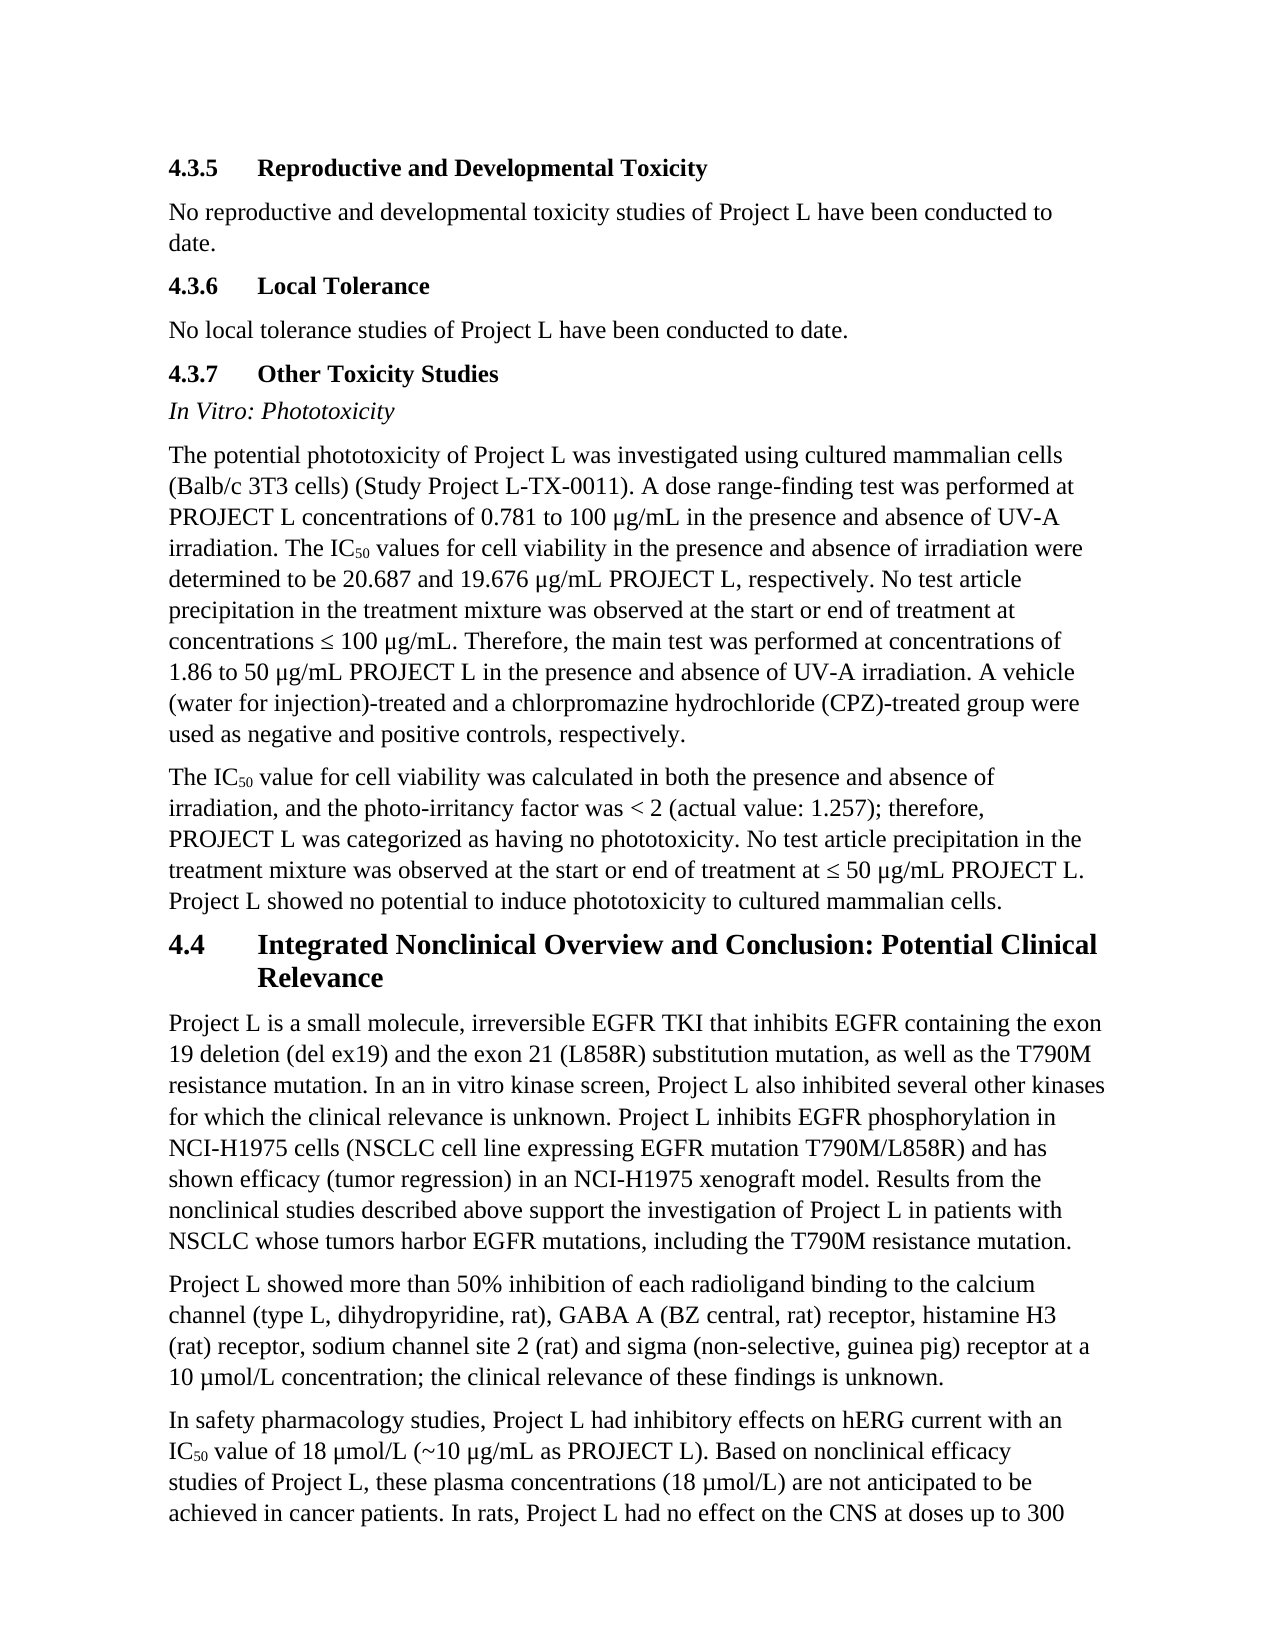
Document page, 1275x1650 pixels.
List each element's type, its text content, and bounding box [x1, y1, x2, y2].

text Project L showed more than 50% inhibition of each radioligand binding to the calcium channel (type L, dihydropyridine, rat), GABA A (BZ central, rat) receptor, histamine H3 (rat) receptor, sodium channel site 2 (rat) and sigma (non-selective, guinea pig) receptor at a 10 µmol/L concentration; the clinical relevance of these findings is unknown. [168, 1269, 1103, 1391]
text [168, 1405, 1077, 1527]
text 1.86 to 50 μg/mL PROJECT L in the presence and absence of UV-A irradiation. A vehicle (water for injection)-treated and a chlorpromazine hydrochloride (CPZ)-treated group were used as negative and positive controls, respectively. [168, 657, 1082, 748]
subtitle Reproductive and Developmental Toxicity [168, 153, 1275, 182]
subtitle Local Tolerance [168, 271, 1275, 300]
subtitle Other Toxicity Studies [168, 359, 1275, 388]
text No reproductive and developmental toxicity studies of Project L have been conducted to date. [168, 197, 1106, 256]
subtitle 4.4 Integrated Nonclinical Overview and Conclusion: Potential Clinical Relevance [168, 927, 1099, 994]
text The potential phototoxicity of Project L was investigated using cultured mammalian cells (Balb/c 3T3 cells) (Study Project L-TX-0011). A dose range-finding test was performed at PROJECT L concentrations of 0.781 to 100 μg/mL in the presence and absence of UV-A irradiation. The IC50 values for cell viability in the presence and absence of irradiation were determined to be 20.687 and 19.676 μg/mL PROJECT L, respectively. No test article precipitation in the treatment mixture was observed at the start or end of treatment at concentrations ≤ 100 μg/mL. Therefore, the main test was performed at concentrations of [168, 440, 1106, 655]
text No local tolerance studies of Project L have been conducted to date. [168, 315, 1275, 343]
text Project L is a small molecule, irreversible EGFR TKI that inhibits EGFR containing the exon 19 deletion (del ex19) and the exon 21 (L858R) substitution mutation, as well as the T790M resistance mutation. In an in vitro kinase screen, Project L also inhibited several other kinases for which the clinical relevance is unknown. Project L inhibits EGFR phosphorylation in NCI-H1975 cells (NSCLC cell line expressing EGFR mutation T790M/L858R) and has shown efficacy (tumor regression) in an NCI-H1975 xenograft model. Results from the nonclinical studies described above support the investigation of Project L in patients with NSCLC whose tumors harbor EGFR mutations, including the T790M resistance mutation. [168, 1008, 1108, 1254]
text The IC50 value for cell viability was calculated in both the presence and absence of irradiation, and the photo-irritancy factor was < 2 (actual value: 1.257); therefore, PROJECT L was categorized as having no phototoxicity. No test article precipitation in the treatment mixture was observed at the start or end of treatment at ≤ 50 μg/mL PROJECT L. Project L showed no potential to induce phototoxicity to cultured mammalian cells. [168, 762, 1089, 915]
text In Vitro: Phototoxicity [168, 396, 1275, 425]
